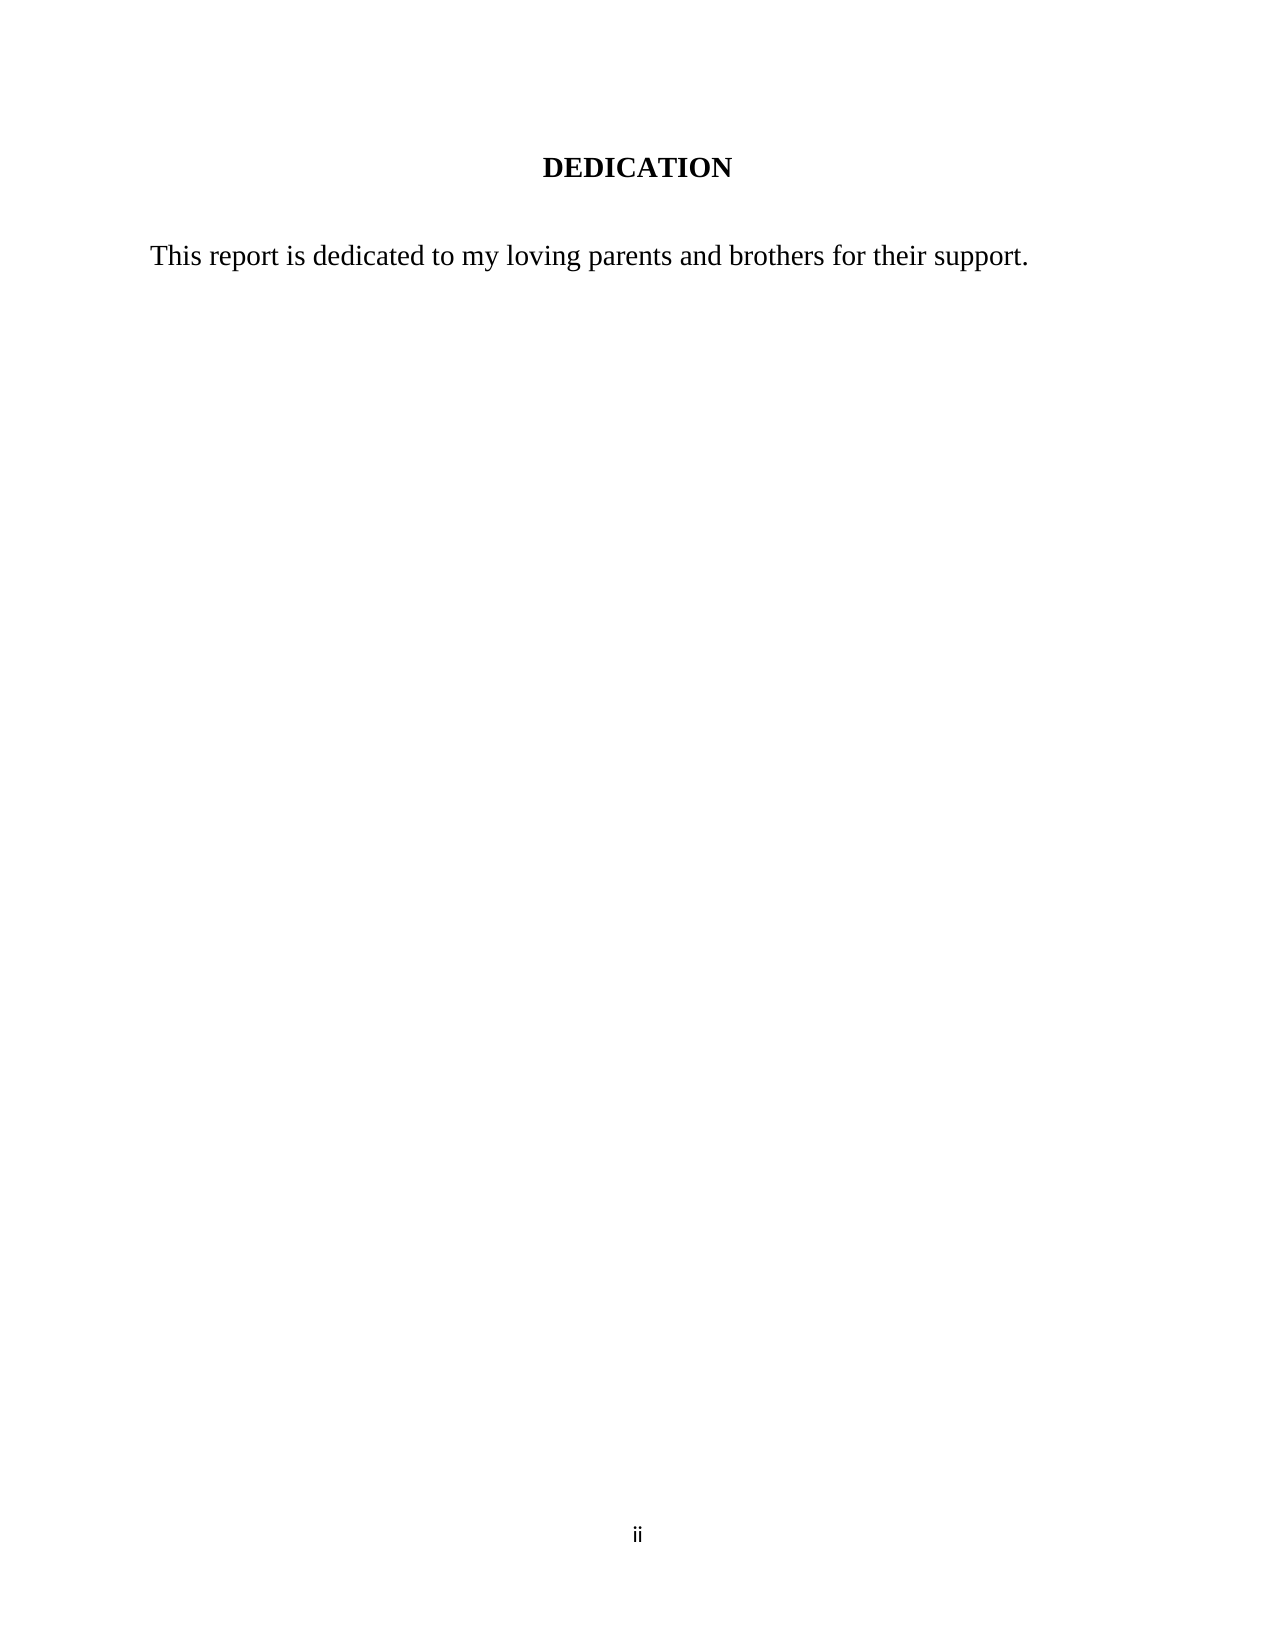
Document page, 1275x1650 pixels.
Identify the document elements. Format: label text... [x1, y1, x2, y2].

text DEDICATION [150, 150, 1125, 183]
text This report is dedicated to my loving parents and brothers for their support. [150, 238, 1125, 271]
